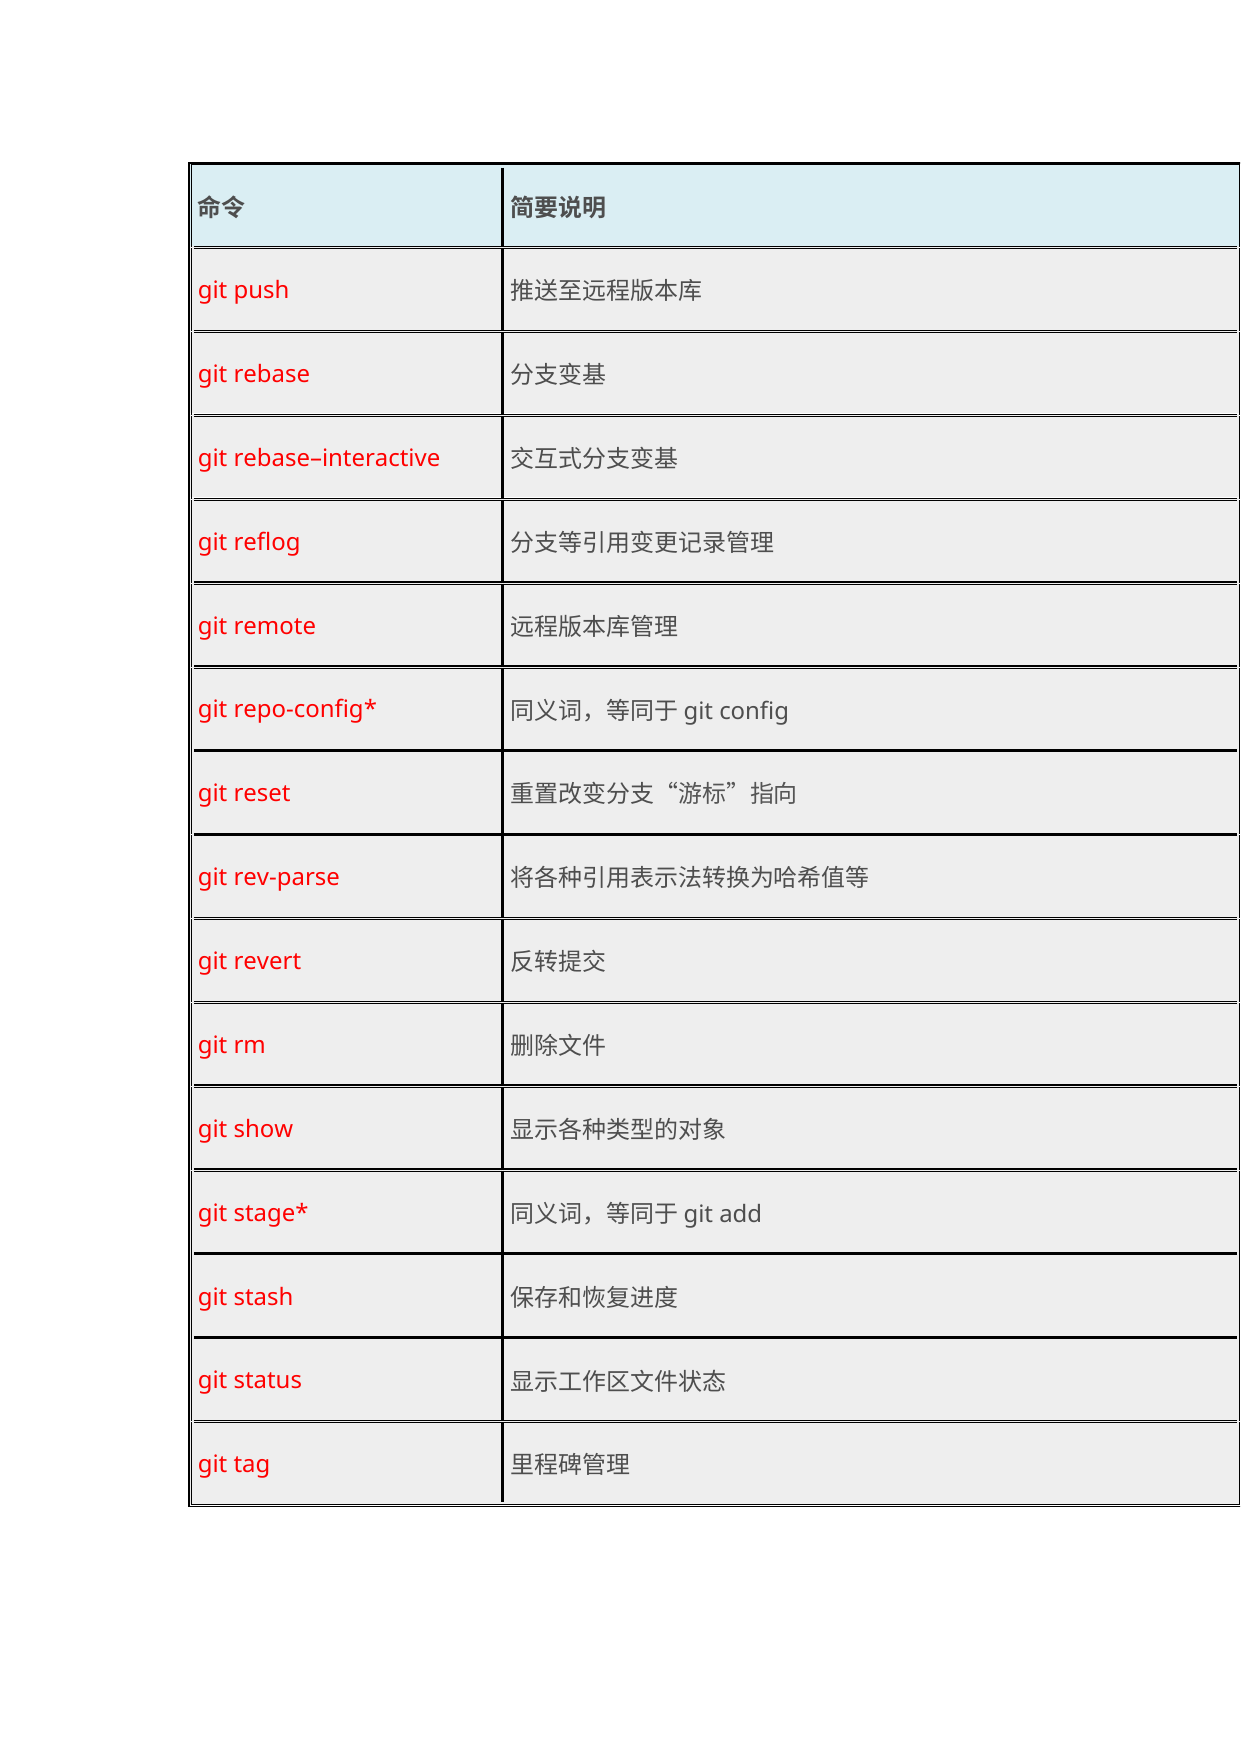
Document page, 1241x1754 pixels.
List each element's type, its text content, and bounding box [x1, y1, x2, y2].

table_cell git push [190, 246, 502, 330]
table_cell git rebase [190, 330, 502, 413]
table_cell git show [192, 1084, 501, 1168]
table_cell git rev-parse [190, 833, 501, 917]
table_cell git stash [192, 1252, 501, 1336]
table_cell 远程版本库管理 [504, 581, 1239, 665]
table_cell 重置改变分支“游标”指向 [504, 749, 1239, 833]
table_cell git rm [190, 1001, 502, 1084]
table_cell git remote [192, 581, 501, 665]
table_cell 推送至远程版本库 [502, 246, 1240, 330]
table_cell 显示工作区文件状态 [504, 1336, 1239, 1420]
table_cell 反转提交 [502, 917, 1240, 1001]
table_cell 保存和恢复进度 [504, 1252, 1239, 1336]
table_cell git stage* [192, 1168, 501, 1252]
table_cell 交互式分支变基 [504, 414, 1239, 497]
table_cell git tag [190, 1420, 502, 1504]
table_cell 分支等引用变更记录管理 [504, 498, 1239, 581]
table_cell 分支变基 [502, 330, 1240, 413]
table_cell git rebase–interactive [192, 414, 501, 497]
table_cell git status [192, 1336, 501, 1420]
table_cell git reset [192, 749, 501, 833]
table_cell git revert [190, 917, 502, 1001]
table_cell 将各种引用表示法转换为哈希值等 [504, 833, 1240, 917]
table_cell 里程碑管理 [502, 1420, 1240, 1504]
table_header 命令 [192, 165, 502, 246]
table_cell git repo-config* [192, 665, 501, 749]
table_cell 同义词，等同于 git add [504, 1168, 1239, 1252]
table_cell 显示各种类型的对象 [504, 1084, 1239, 1168]
table_cell 删除文件 [502, 1001, 1240, 1084]
table_header 简要说明 [502, 165, 1239, 246]
table_cell 同义词，等同于 git config [504, 665, 1239, 749]
table_cell git reflog [192, 498, 501, 581]
